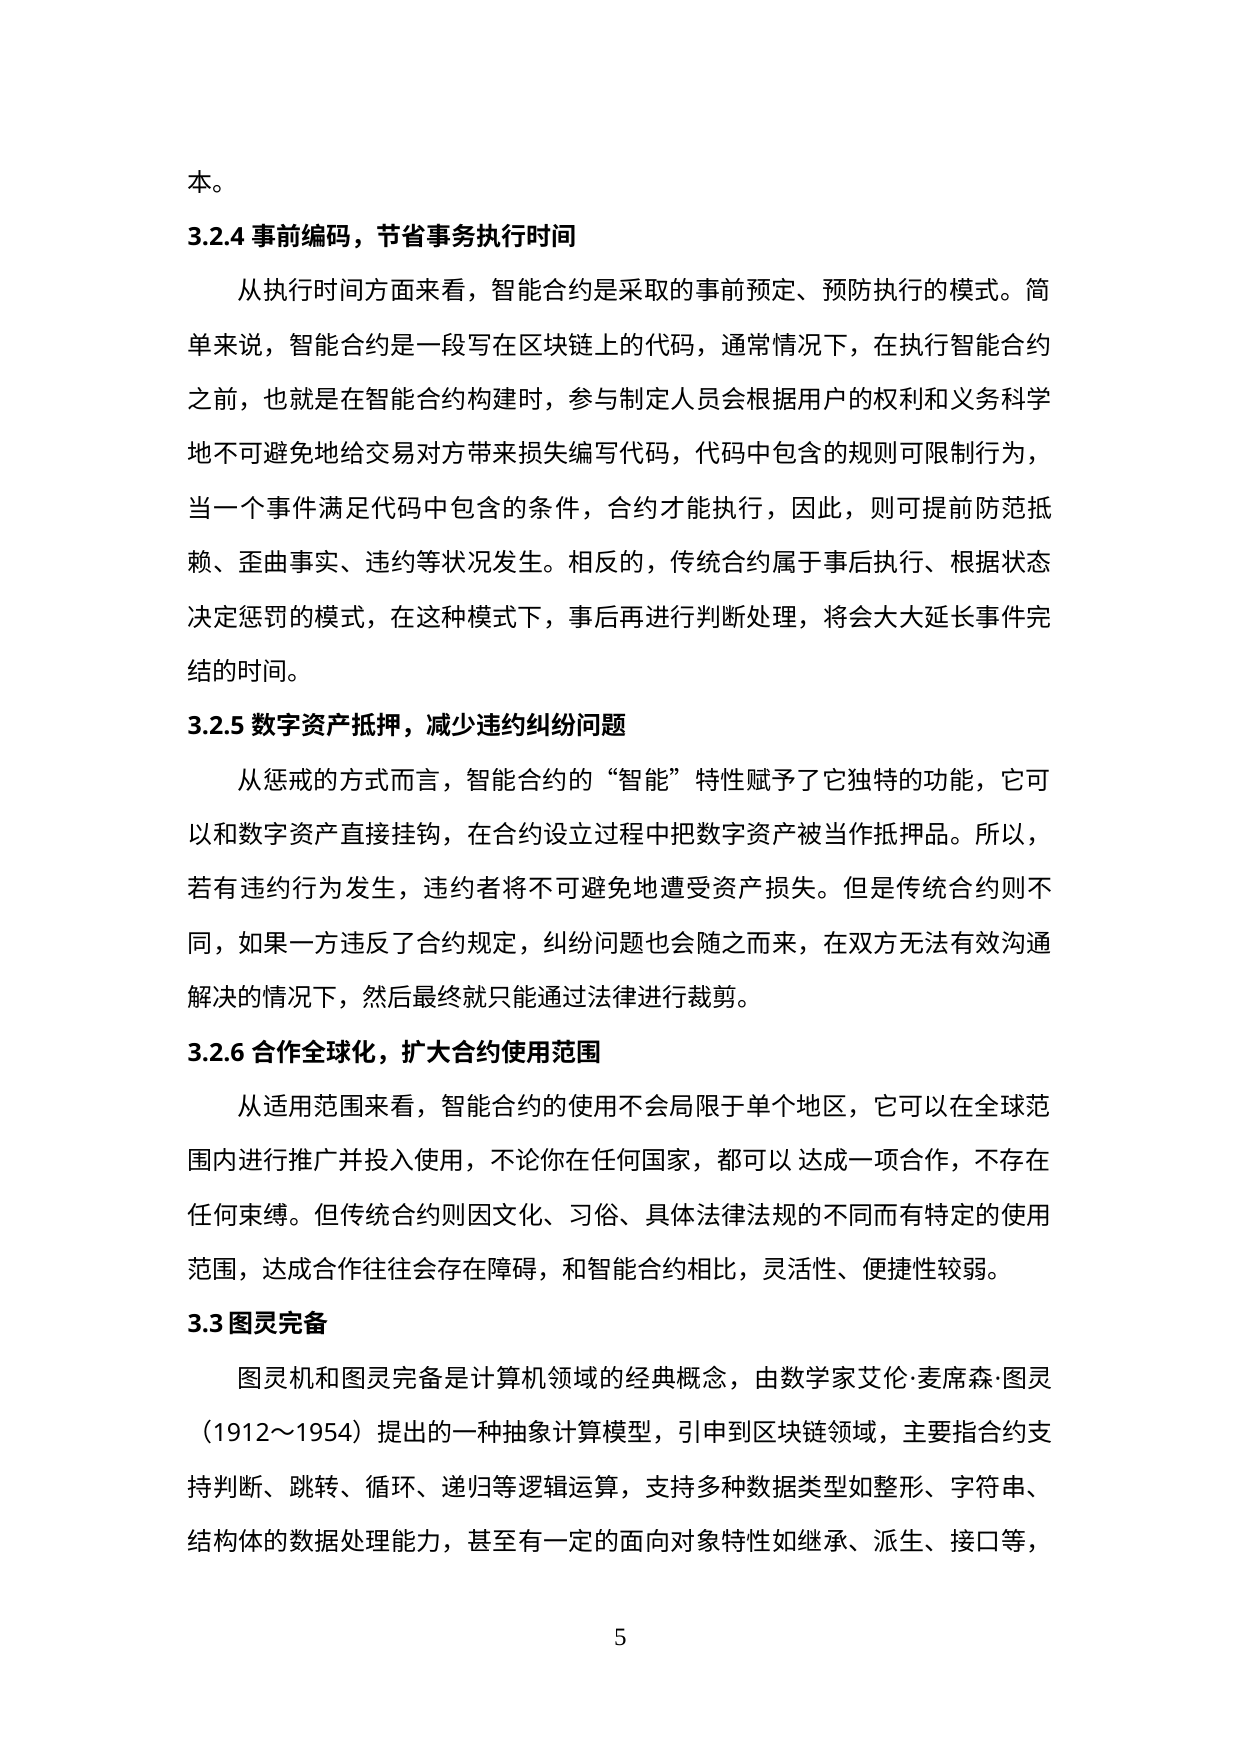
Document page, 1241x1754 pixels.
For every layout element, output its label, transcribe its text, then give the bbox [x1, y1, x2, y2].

text 从适用范围来看，智能合约的使用不会局限于单个地区，它可以在全球范围内进行推广并投入使用，不论你在任何国家，都可以 达成一项合作，不存在任何束缚。但传统合约则因文化、习俗、具体法律法规的不同而有特定的使用范围，达成合作往往会存在障碍，和智能合约相比，灵活性、便捷性较弱。 [187, 1086, 1053, 1286]
text 从执行时间方面来看，智能合约是采取的事前预定、预防执行的模式。简单来说，智能合约是一段写在区块链上的代码，通常情况下，在执行智能合约之前，也就是在智能合约构建时，参与制定人员会根据用户的权利和义务科学地不可避免地给交易对方带来损失编写代码，代码中包含的规则可限制行为，当一个事件满足代码中包含的条件，合约才能执行，因此，则可提前防范抵赖、歪曲事实、违约等状况发生。相反的，传统合约属于事后执行、根据状态决定惩罚的模式，在这种模式下，事后再进行判断处理，将会大大延长事件完结的时间。 [187, 271, 1053, 688]
text 3.2.6 合作全球化，扩大合约使用范围 [187, 1032, 1053, 1068]
text 3.2.5 数字资产抵押，减少违约纠纷问题 [187, 706, 1053, 742]
text 3.3图灵完备 [187, 1304, 1053, 1340]
text 3.2.4 事前编码，节省事务执行时间 [187, 216, 1053, 253]
text 从惩戒的方式而言，智能合约的“智能”特性赋予了它独特的功能，它可以和数字资产直接挂钩，在合约设立过程中把数字资产被当作抵押品。所以，若有违约行为发生，违约者将不可避免地遭受资产损失。但是传统合约则不同，如果一方违反了合约规定，纠纷问题也会随之而来，在双方无法有效沟通解决的情况下，然后最终就只能通过法律进行裁剪。 [187, 760, 1053, 1014]
